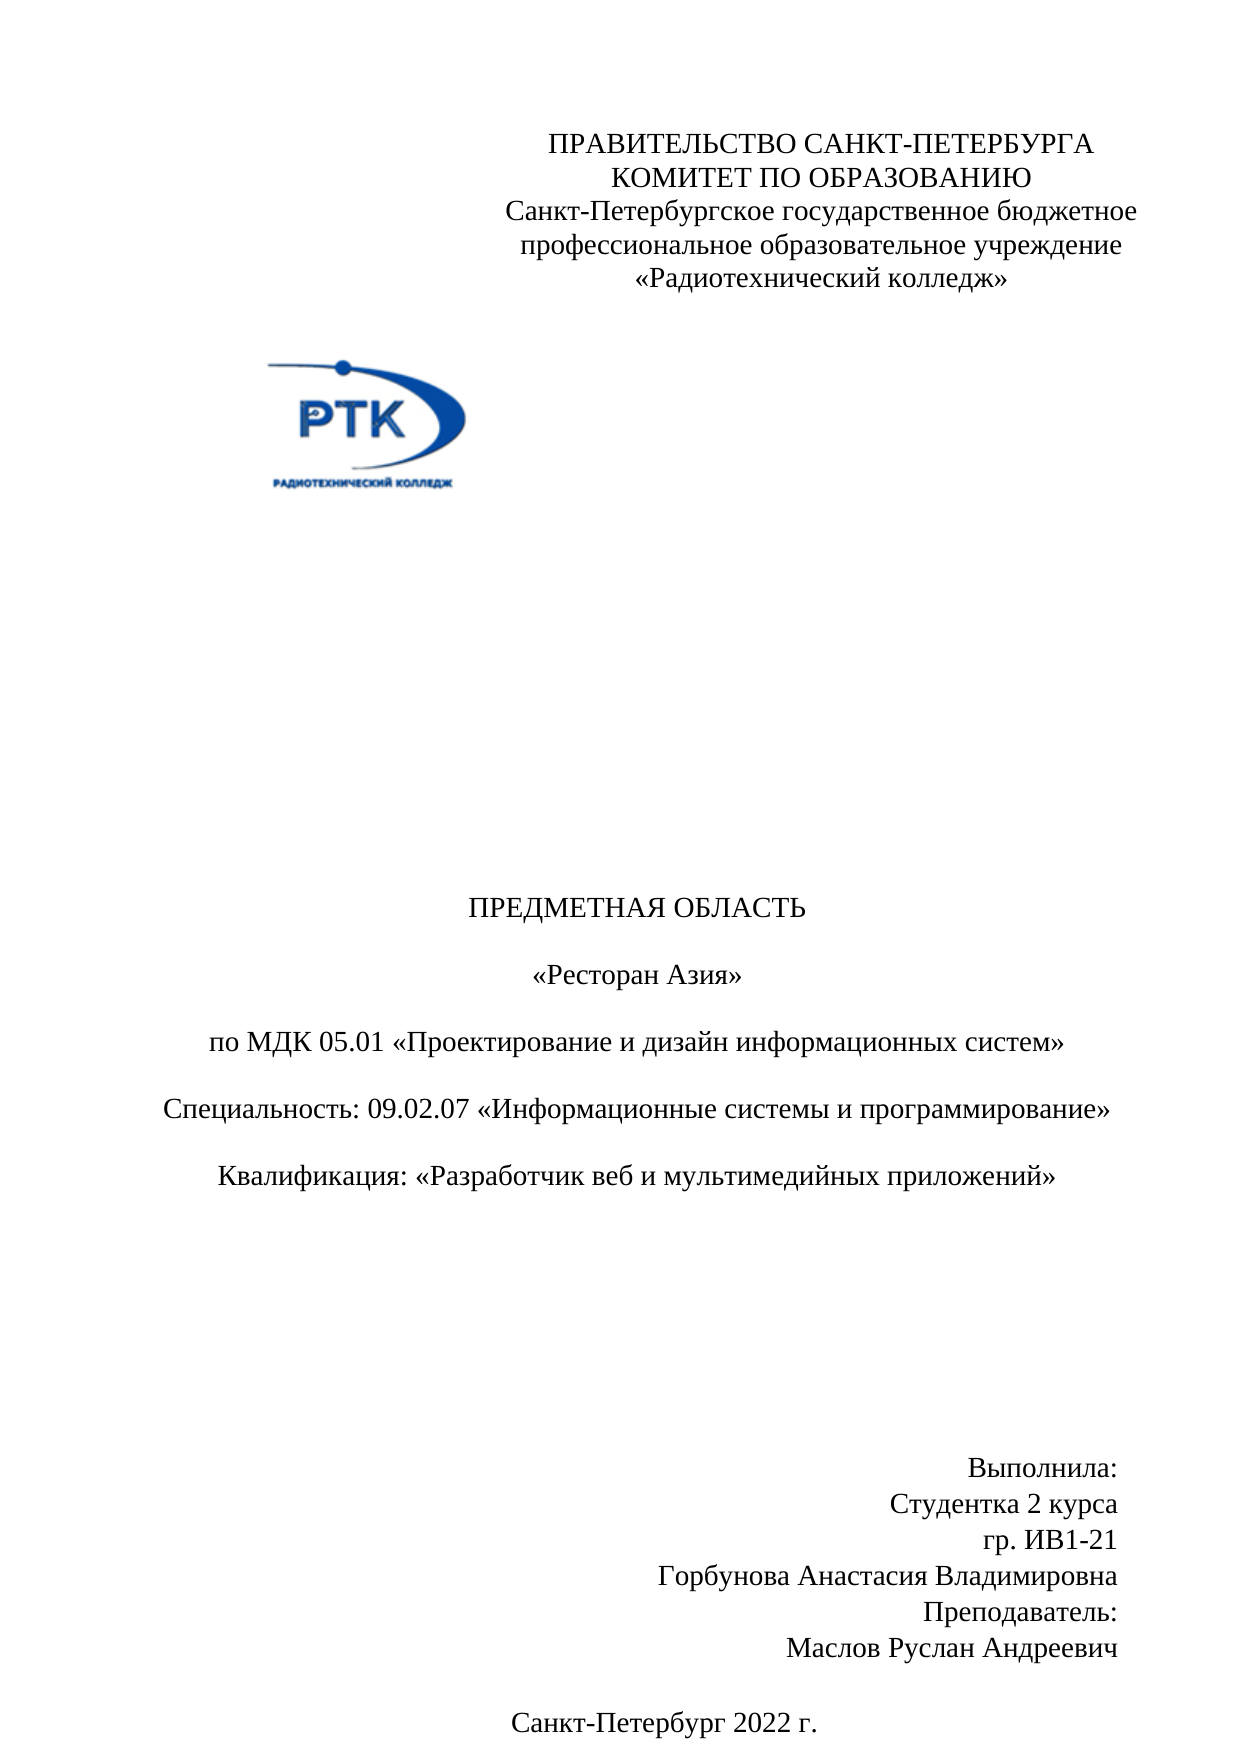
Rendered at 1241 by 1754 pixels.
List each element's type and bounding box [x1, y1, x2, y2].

picture [265, 356, 469, 493]
